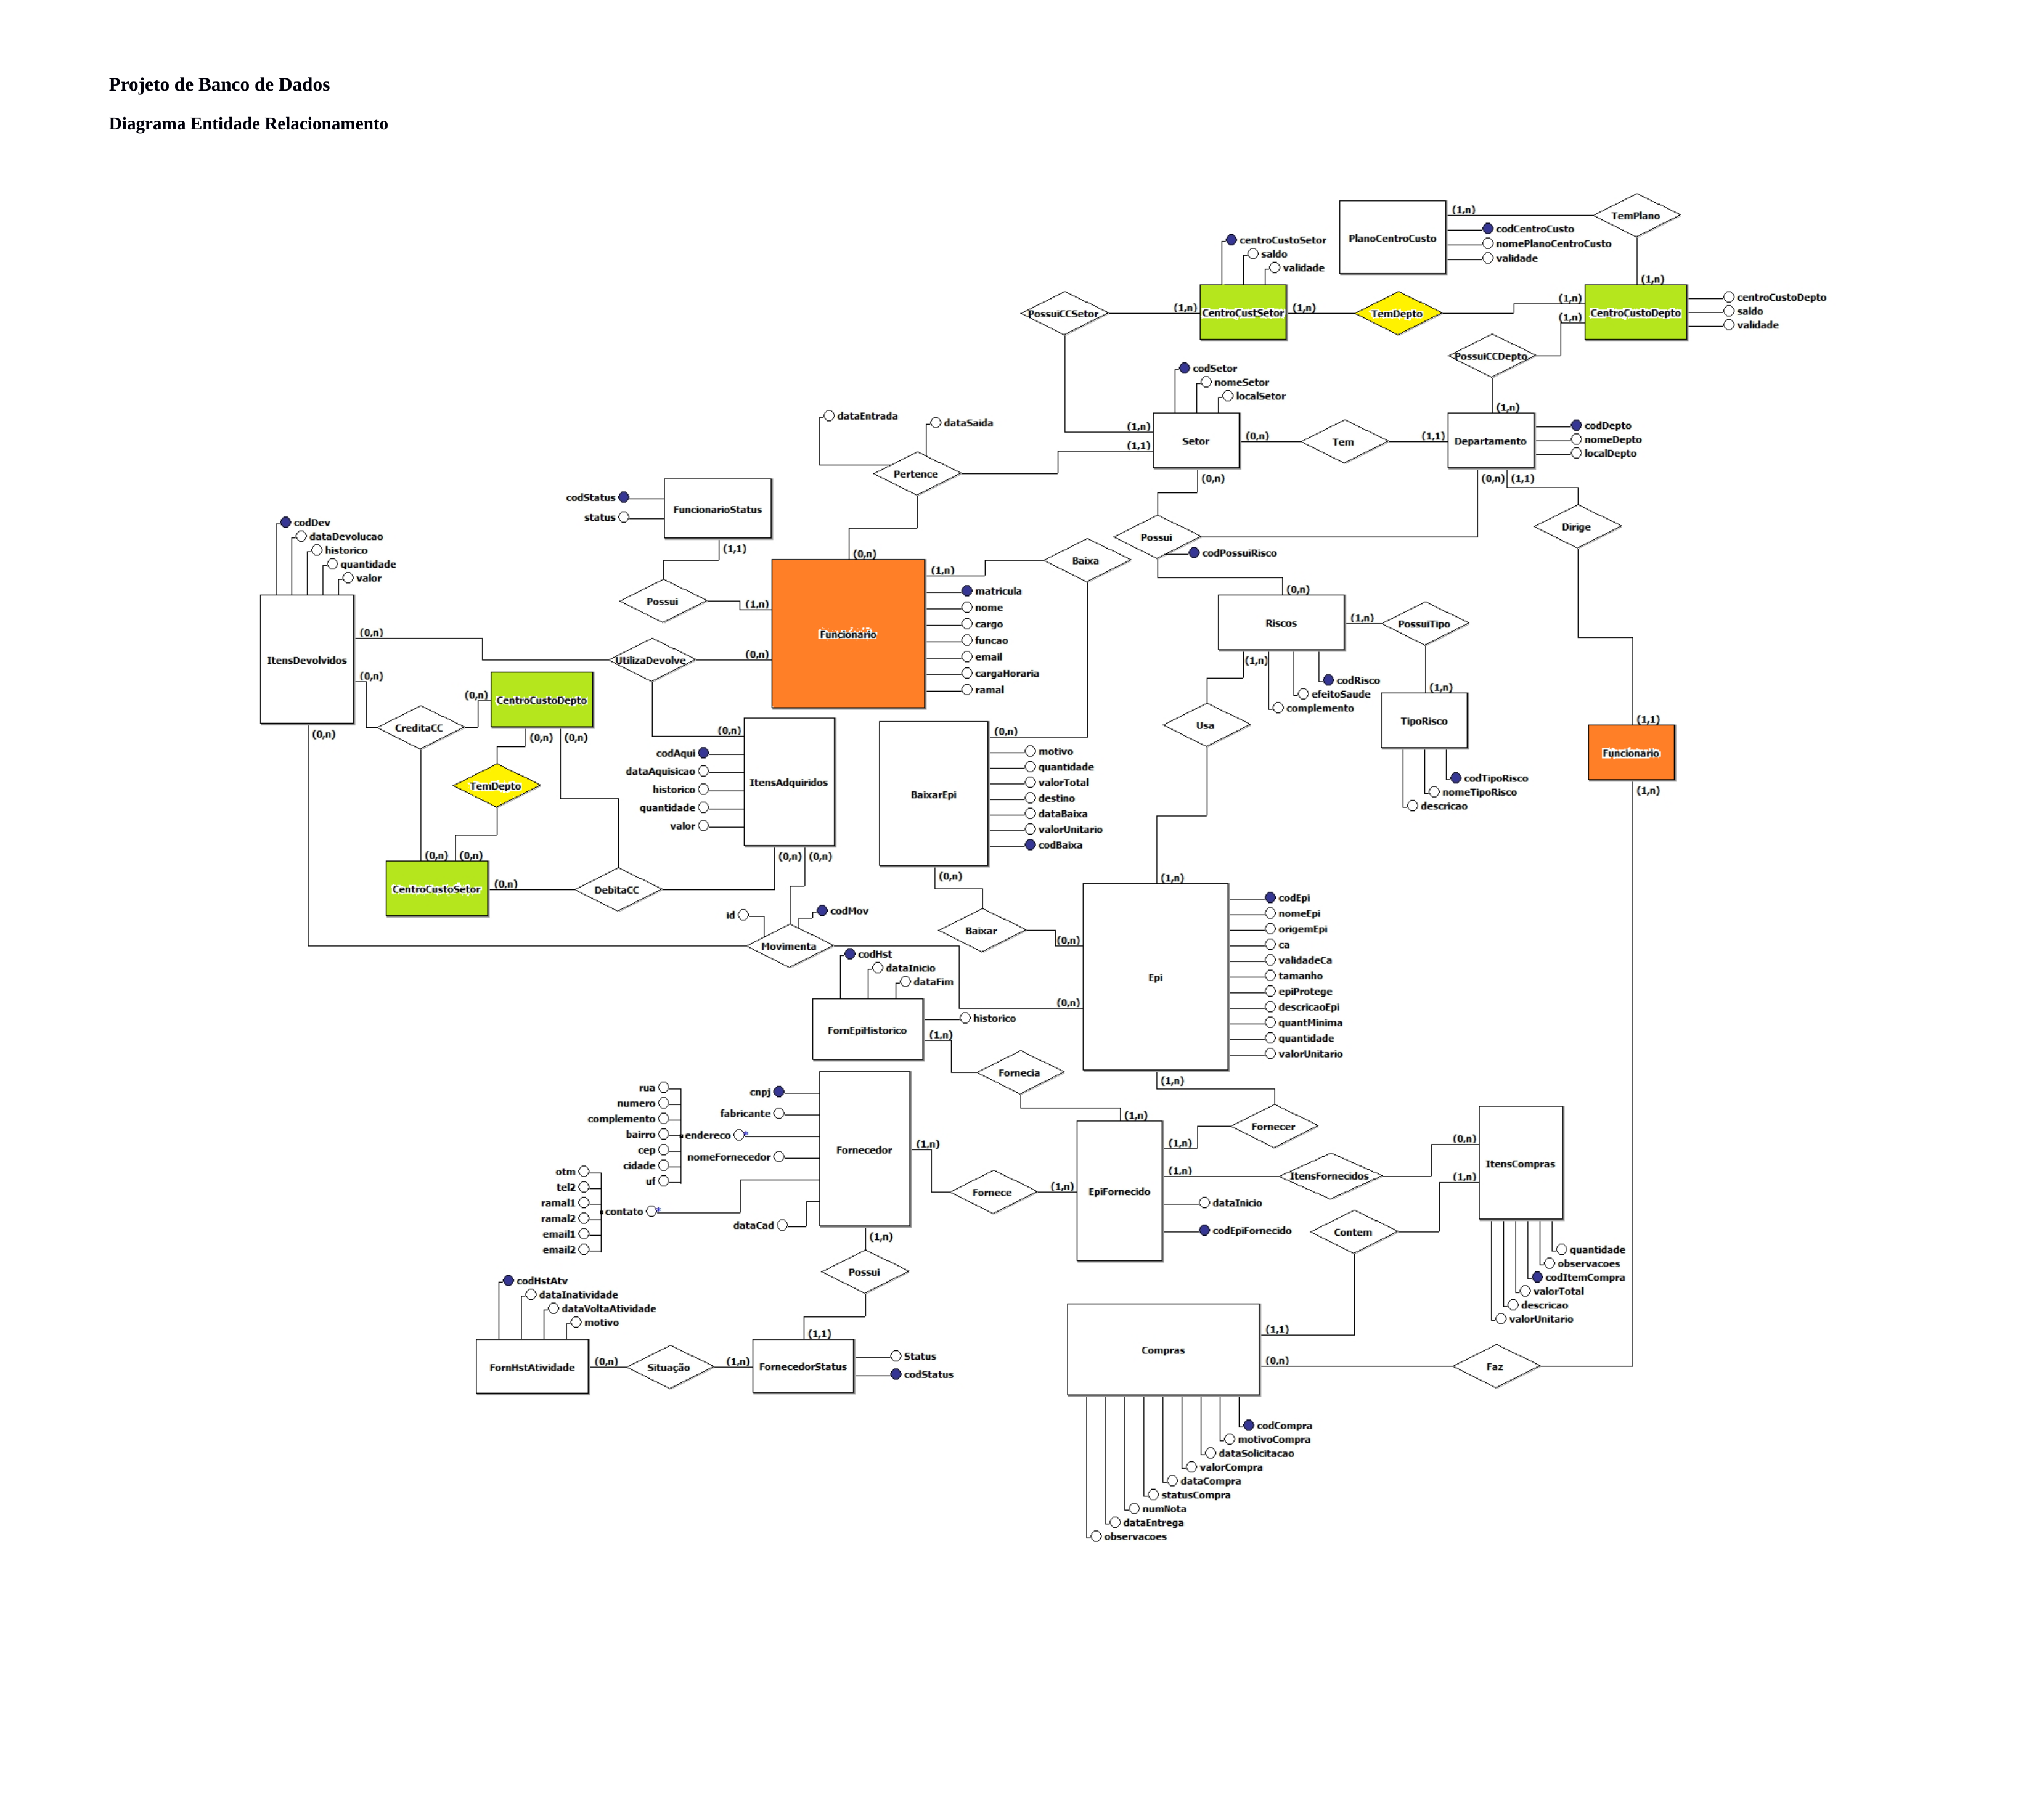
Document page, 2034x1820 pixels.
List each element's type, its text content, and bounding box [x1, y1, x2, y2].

picture [234, 174, 1836, 1549]
text Diagrama Entidade Relacionamento [109, 113, 1961, 133]
text Projeto de Banco de Dados [109, 73, 1961, 95]
